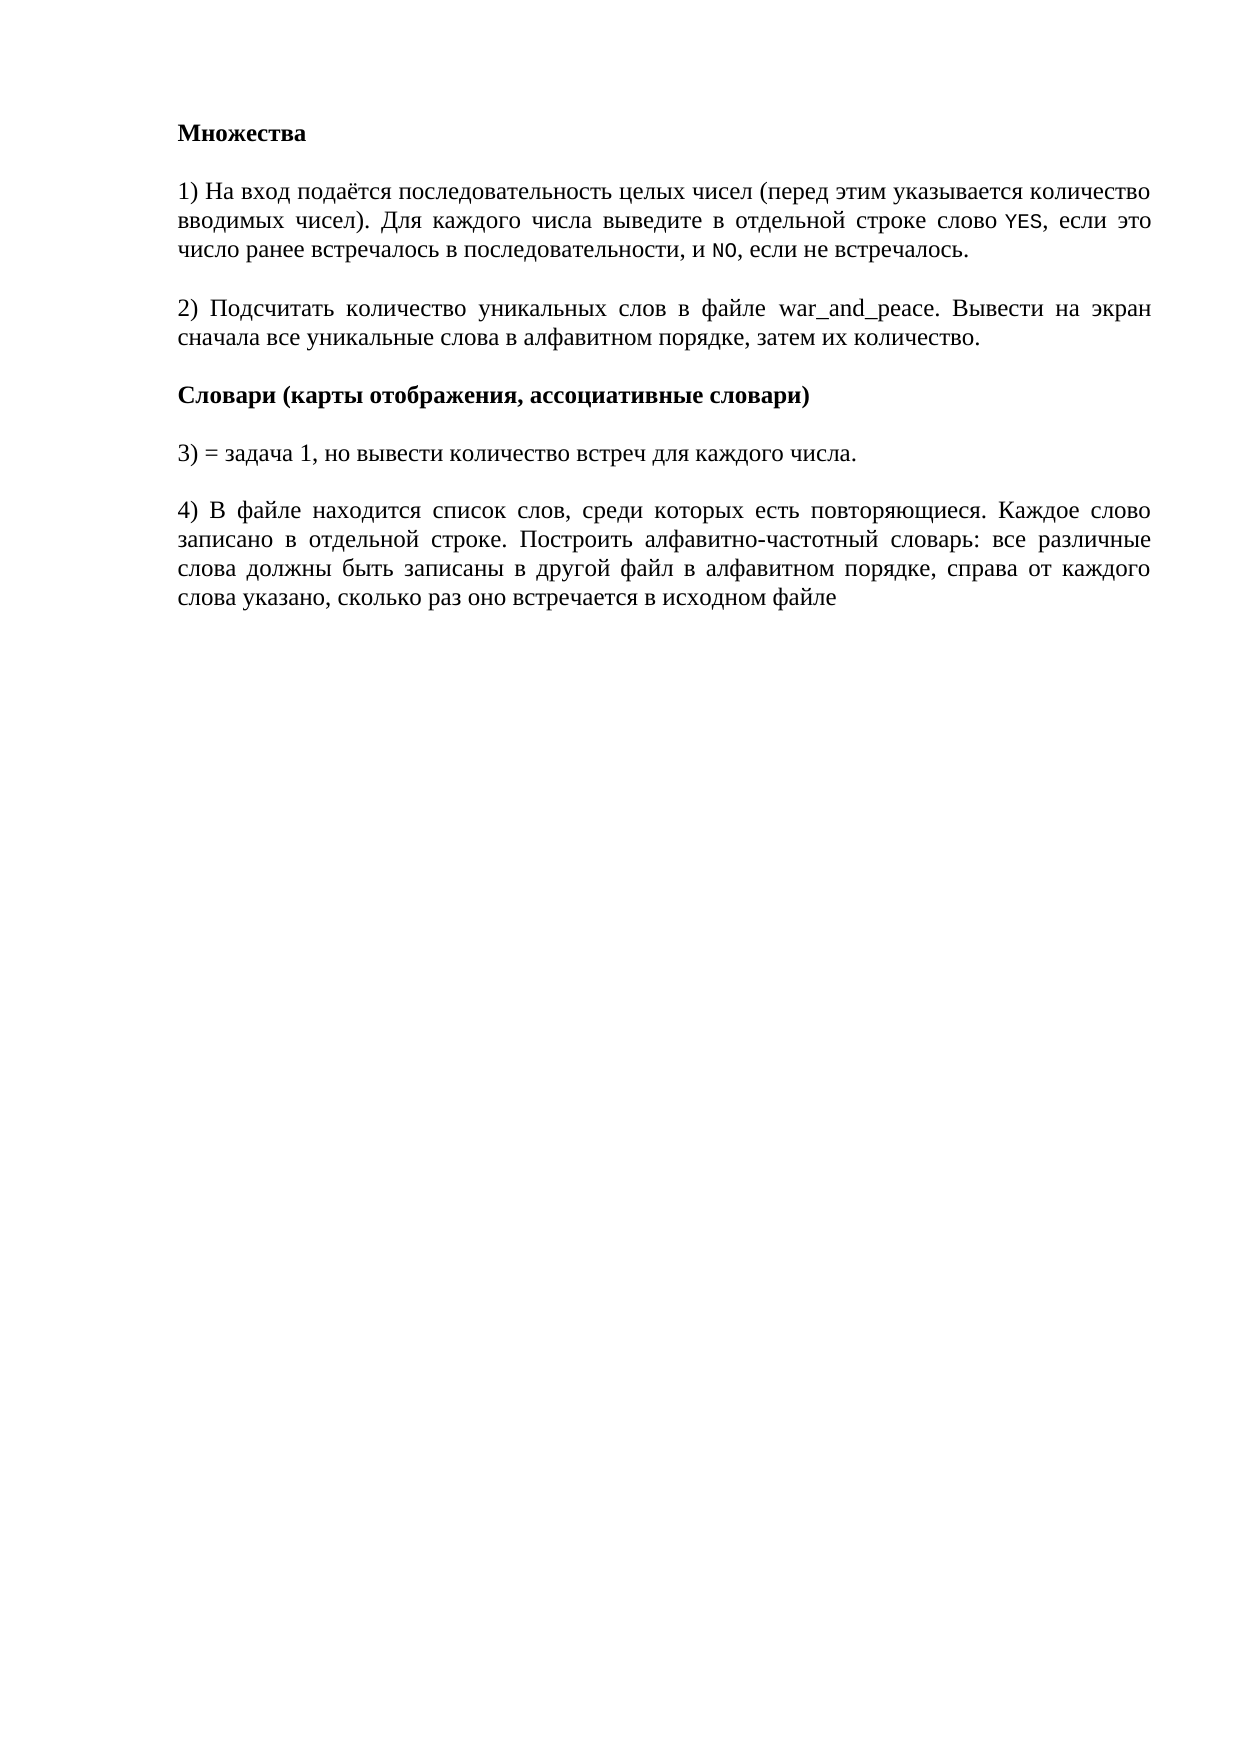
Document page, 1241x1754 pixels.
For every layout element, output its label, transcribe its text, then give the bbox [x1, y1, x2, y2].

text Множества [177, 118, 1152, 147]
text 3) = задача 1, но вывести количество встреч для каждого числа. [177, 438, 1152, 466]
text 1) На вход подаётся последовательность целых чисел (перед этим указывается количество вводимых чисел). Для каждого числа выведите в отдельной строке слово YES, если это число ранее встречалось в последовательности, и NO, если не встречалось. [177, 176, 1152, 264]
text 4) В файле находится список слов, среди которых есть повторяющиеся. Каждое слово записано в отдельной строке. Построить алфавитно-частотный словарь: все различные слова должны быть записаны в другой файл в алфавитном порядке, справа от каждого слова указано, сколько раз оно встречается в исходном файле [177, 496, 1152, 611]
text 2) Подсчитать количество уникальных слов в файле war_and_peace. Вывести на экран сначала все уникальные слова в алфавитном порядке, затем их количество. [177, 293, 1152, 351]
text Словари (карты отображения, ассоциативные словари) [177, 380, 1152, 408]
